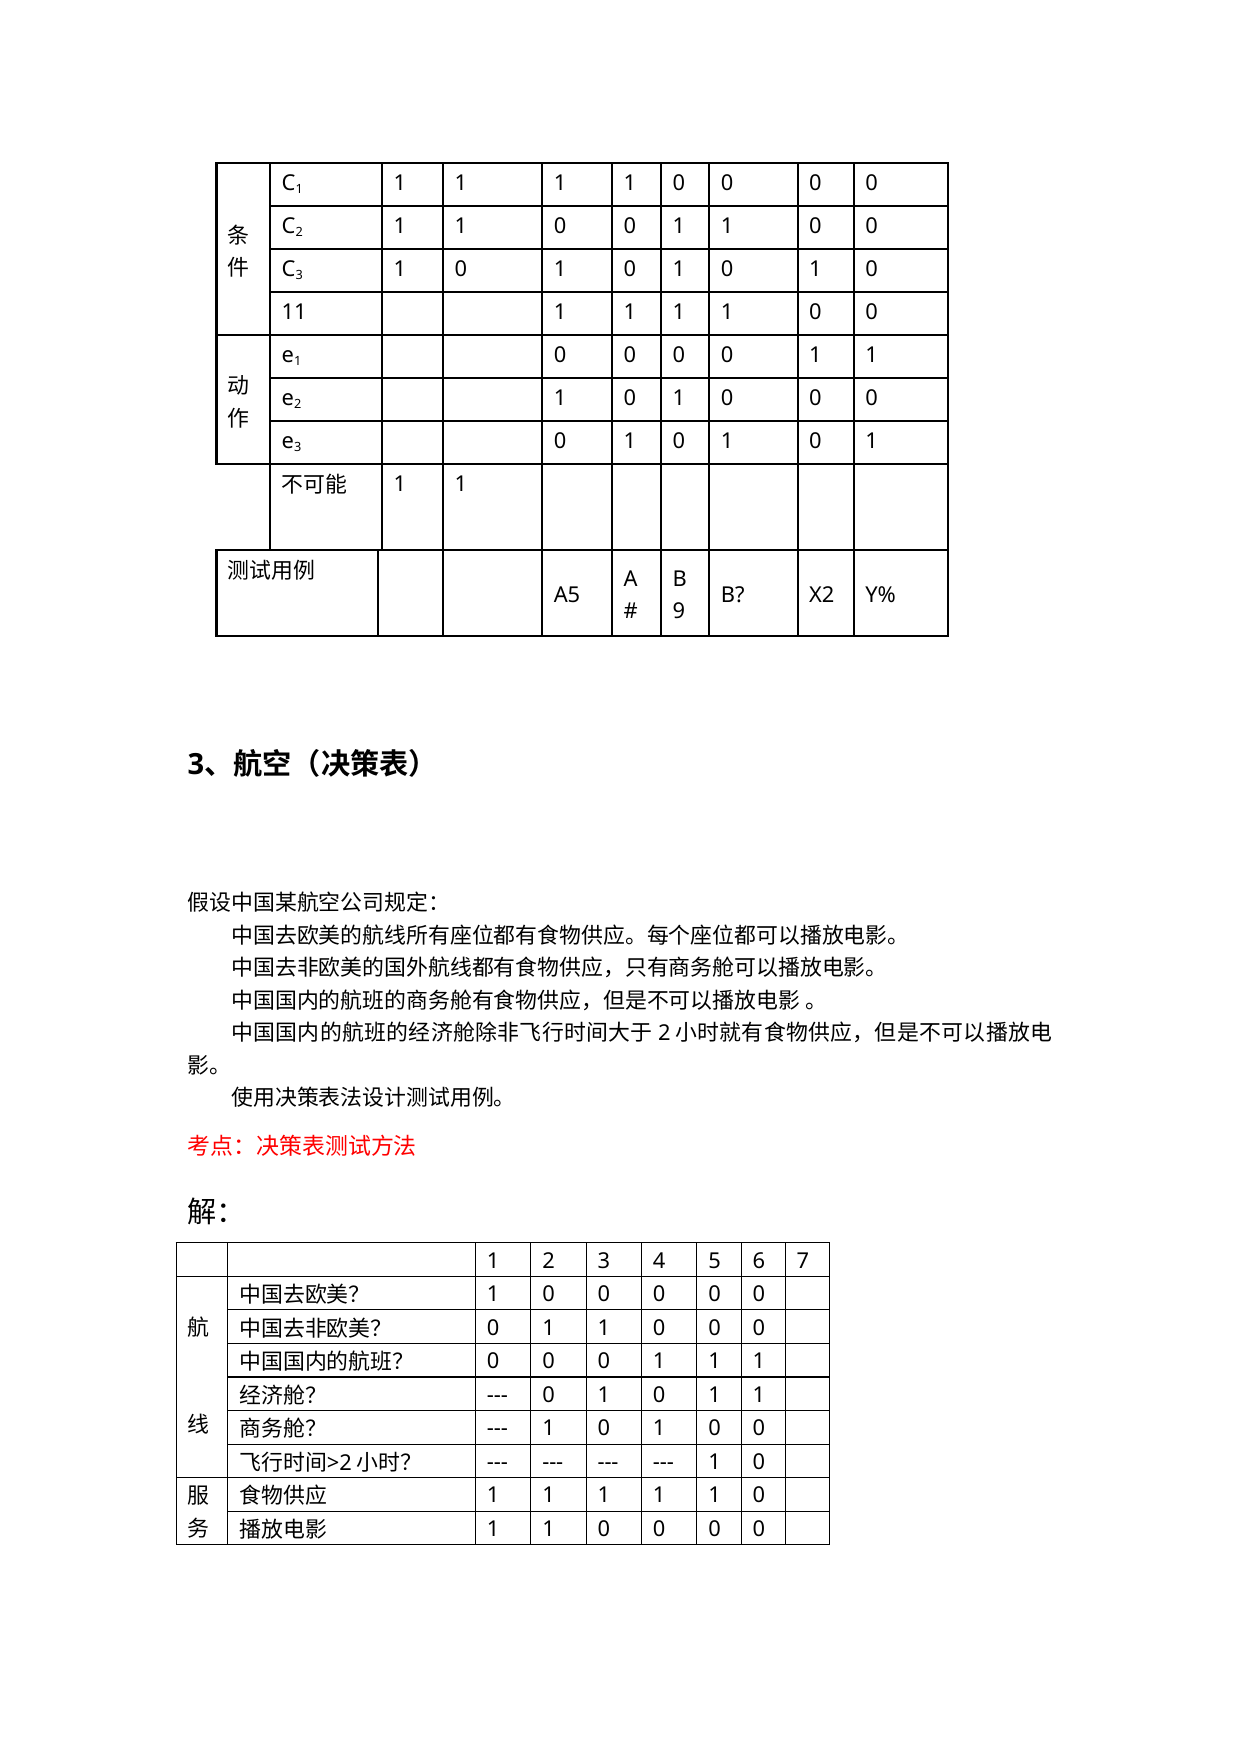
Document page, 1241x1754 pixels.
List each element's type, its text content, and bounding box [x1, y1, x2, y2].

table_cell 0 [613, 250, 660, 291]
table_cell 0 [799, 379, 853, 420]
table_cell C3 [271, 250, 381, 291]
table_cell 0 [613, 379, 660, 420]
table_cell 1 [543, 293, 611, 334]
table_cell 1 [383, 207, 442, 248]
table_header 6 [742, 1243, 785, 1276]
table_cell [444, 293, 541, 334]
table_cell 0 [710, 336, 797, 377]
table_cell [786, 1411, 829, 1443]
table_cell 0 [531, 1344, 586, 1376]
table_cell 测试用例 [218, 551, 377, 635]
table_cell 0 [444, 250, 541, 291]
table_header 5 [697, 1243, 741, 1276]
table_cell 0 [855, 293, 947, 334]
table_cell 1 [697, 1378, 741, 1410]
table_cell 1 [642, 1344, 696, 1376]
table_cell 1 [642, 1411, 696, 1443]
table_header 1 [476, 1243, 530, 1276]
table_cell 0 [855, 250, 947, 291]
table_cell 1 [799, 250, 853, 291]
table_cell Y% [855, 551, 947, 635]
table_cell e3 [271, 422, 381, 463]
table_cell 0 [642, 1512, 696, 1544]
text 中国去欧美的航线所有座位都有食物供应。每个座位都可以播放电影。 [187, 917, 1053, 950]
table_cell 0 [799, 422, 853, 463]
table_cell [786, 1445, 829, 1477]
table_cell 1 [855, 336, 947, 377]
table_cell 0 [642, 1378, 696, 1410]
table_cell 1 [697, 1445, 741, 1477]
table_cell 1 [587, 1378, 641, 1410]
table_cell [444, 422, 541, 463]
table_cell 中国去非欧美？ [228, 1310, 475, 1343]
table_cell [444, 551, 541, 635]
table_cell 0 [742, 1478, 785, 1511]
table_cell X2 [799, 551, 853, 635]
table_cell 条件 [218, 164, 269, 334]
table_cell 1 [587, 1478, 641, 1511]
table_cell 0 [855, 207, 947, 248]
table_cell 1 [531, 1512, 586, 1544]
table_cell 0 [742, 1512, 785, 1544]
table_cell B? [710, 551, 797, 635]
table_cell 0 [710, 250, 797, 291]
table_cell 0 [799, 293, 853, 334]
table_cell 1 [662, 207, 708, 248]
table_cell 1 [613, 422, 660, 463]
table_cell C1 [271, 164, 381, 205]
text 考点：决策表测试方法 [187, 1112, 1053, 1177]
table_cell [786, 1378, 829, 1410]
table_cell A5 [543, 551, 611, 635]
table_cell [379, 551, 442, 635]
text 中国国内的航班的经济舱除非飞行时间大于2小时就有食物供应，但是不可以播放电影。 [187, 1015, 1053, 1080]
table_cell 1 [799, 336, 853, 377]
table_cell 0 [587, 1512, 641, 1544]
table_cell 1 [383, 465, 442, 549]
table_cell 0 [531, 1277, 586, 1309]
table_cell 服 务 [177, 1478, 227, 1544]
table_cell --- [642, 1445, 696, 1477]
table_cell 1 [742, 1344, 785, 1376]
table_cell 0 [531, 1378, 586, 1410]
table_cell 1 [662, 250, 708, 291]
table_cell [383, 379, 442, 420]
table_cell 0 [662, 336, 708, 377]
table_cell 0 [742, 1277, 785, 1309]
table_cell 0 [697, 1310, 741, 1343]
table_cell [786, 1310, 829, 1343]
table_cell e2 [271, 379, 381, 420]
list 假设中国某航空公司规定： [187, 885, 1053, 917]
table_header 7 [786, 1243, 829, 1276]
table_cell 1 [855, 422, 947, 463]
table_cell --- [531, 1445, 586, 1477]
table_cell 航 线 [177, 1277, 227, 1477]
table_header [177, 1243, 227, 1276]
table_cell 1 [531, 1411, 586, 1443]
table_cell 0 [642, 1310, 696, 1343]
text 解： [187, 1177, 1053, 1242]
table_cell 0 [710, 379, 797, 420]
table_cell 0 [587, 1344, 641, 1376]
table_cell --- [476, 1411, 530, 1443]
table_cell 0 [587, 1277, 641, 1309]
table_cell [799, 465, 853, 549]
table_header 4 [642, 1243, 696, 1276]
table_header 3 [587, 1243, 641, 1276]
table_cell 1 [444, 207, 541, 248]
table_cell [786, 1344, 829, 1376]
table_cell 1 [613, 164, 660, 205]
table_cell 1 [383, 164, 442, 205]
table_cell 1 [710, 207, 797, 248]
table_cell 食物供应 [228, 1478, 475, 1511]
table_cell --- [476, 1378, 530, 1410]
table_cell [383, 336, 442, 377]
table_cell 1 [543, 379, 611, 420]
table_cell 0 [855, 379, 947, 420]
table_cell 0 [799, 207, 853, 248]
table_cell 1 [531, 1310, 586, 1343]
table_cell --- [587, 1445, 641, 1477]
table_cell 1 [444, 164, 541, 205]
table_cell 0 [855, 164, 947, 205]
table_cell [613, 465, 660, 549]
table_cell A# [613, 551, 660, 635]
table_cell 0 [476, 1310, 530, 1343]
table_cell [786, 1478, 829, 1511]
table_cell 飞行时间>2小时？ [228, 1445, 475, 1477]
table_cell 0 [697, 1512, 741, 1544]
table_cell 1 [476, 1478, 530, 1511]
table_cell 1 [543, 164, 611, 205]
table_cell 1 [697, 1478, 741, 1511]
table_cell 1 [476, 1512, 530, 1544]
table_cell 0 [543, 422, 611, 463]
table_cell 0 [710, 164, 797, 205]
table_cell 0 [662, 164, 708, 205]
table_header 2 [531, 1243, 586, 1276]
table_cell --- [476, 1445, 530, 1477]
table_cell 0 [742, 1445, 785, 1477]
table_cell 1 [710, 422, 797, 463]
table_cell [383, 293, 442, 334]
table_cell [444, 379, 541, 420]
table_cell 0 [662, 422, 708, 463]
table_cell 1 [543, 250, 611, 291]
table_cell 商务舱？ [228, 1411, 475, 1443]
table_cell 1 [642, 1478, 696, 1511]
table_cell [444, 336, 541, 377]
table_cell 0 [587, 1411, 641, 1443]
table_cell 1 [710, 293, 797, 334]
table_cell 1 [531, 1478, 586, 1511]
table_cell 0 [642, 1277, 696, 1309]
table_cell 1 [444, 465, 541, 549]
table_cell 1 [613, 293, 660, 334]
table_cell [786, 1277, 829, 1309]
table_cell 中国去欧美？ [228, 1277, 475, 1309]
table_cell [710, 465, 797, 549]
table_cell 0 [799, 164, 853, 205]
table_cell 0 [476, 1344, 530, 1376]
table_cell 播放电影 [228, 1512, 475, 1544]
table_cell 不可能 [271, 465, 381, 549]
table_cell 0 [613, 207, 660, 248]
table_cell 0 [697, 1411, 741, 1443]
table_cell 11 [271, 293, 381, 334]
table_cell [855, 465, 947, 549]
table_cell 中国国内的航班？ [228, 1344, 475, 1376]
text 中国国内的航班的商务舱有食物供应，但是不可以播放电影 。 [187, 982, 1053, 1015]
table_cell 1 [587, 1310, 641, 1343]
table_cell 1 [742, 1378, 785, 1410]
table_header [228, 1243, 475, 1276]
table_cell [786, 1512, 829, 1544]
table_cell [383, 422, 442, 463]
table_cell 1 [476, 1277, 530, 1309]
table_cell 0 [742, 1310, 785, 1343]
table_cell 动作 [218, 336, 269, 463]
table_cell 0 [543, 207, 611, 248]
subtitle 3、航空（决策表） [187, 729, 1053, 794]
table_cell 1 [662, 293, 708, 334]
table_cell B9 [662, 551, 708, 635]
table_cell 1 [383, 250, 442, 291]
table_cell 0 [613, 336, 660, 377]
table_cell [662, 465, 708, 549]
table_cell C2 [271, 207, 381, 248]
table_cell 1 [662, 379, 708, 420]
table_cell 0 [543, 336, 611, 377]
text 使用决策表法设计测试用例。 [187, 1080, 1053, 1112]
table_cell e1 [271, 336, 381, 377]
table_cell 1 [697, 1344, 741, 1376]
table_cell [543, 465, 611, 549]
table_cell 经济舱？ [228, 1378, 475, 1410]
table_cell 0 [697, 1277, 741, 1309]
table_cell 0 [742, 1411, 785, 1443]
text 中国去非欧美的国外航线都有食物供应，只有商务舱可以播放电影。 [187, 950, 1053, 982]
